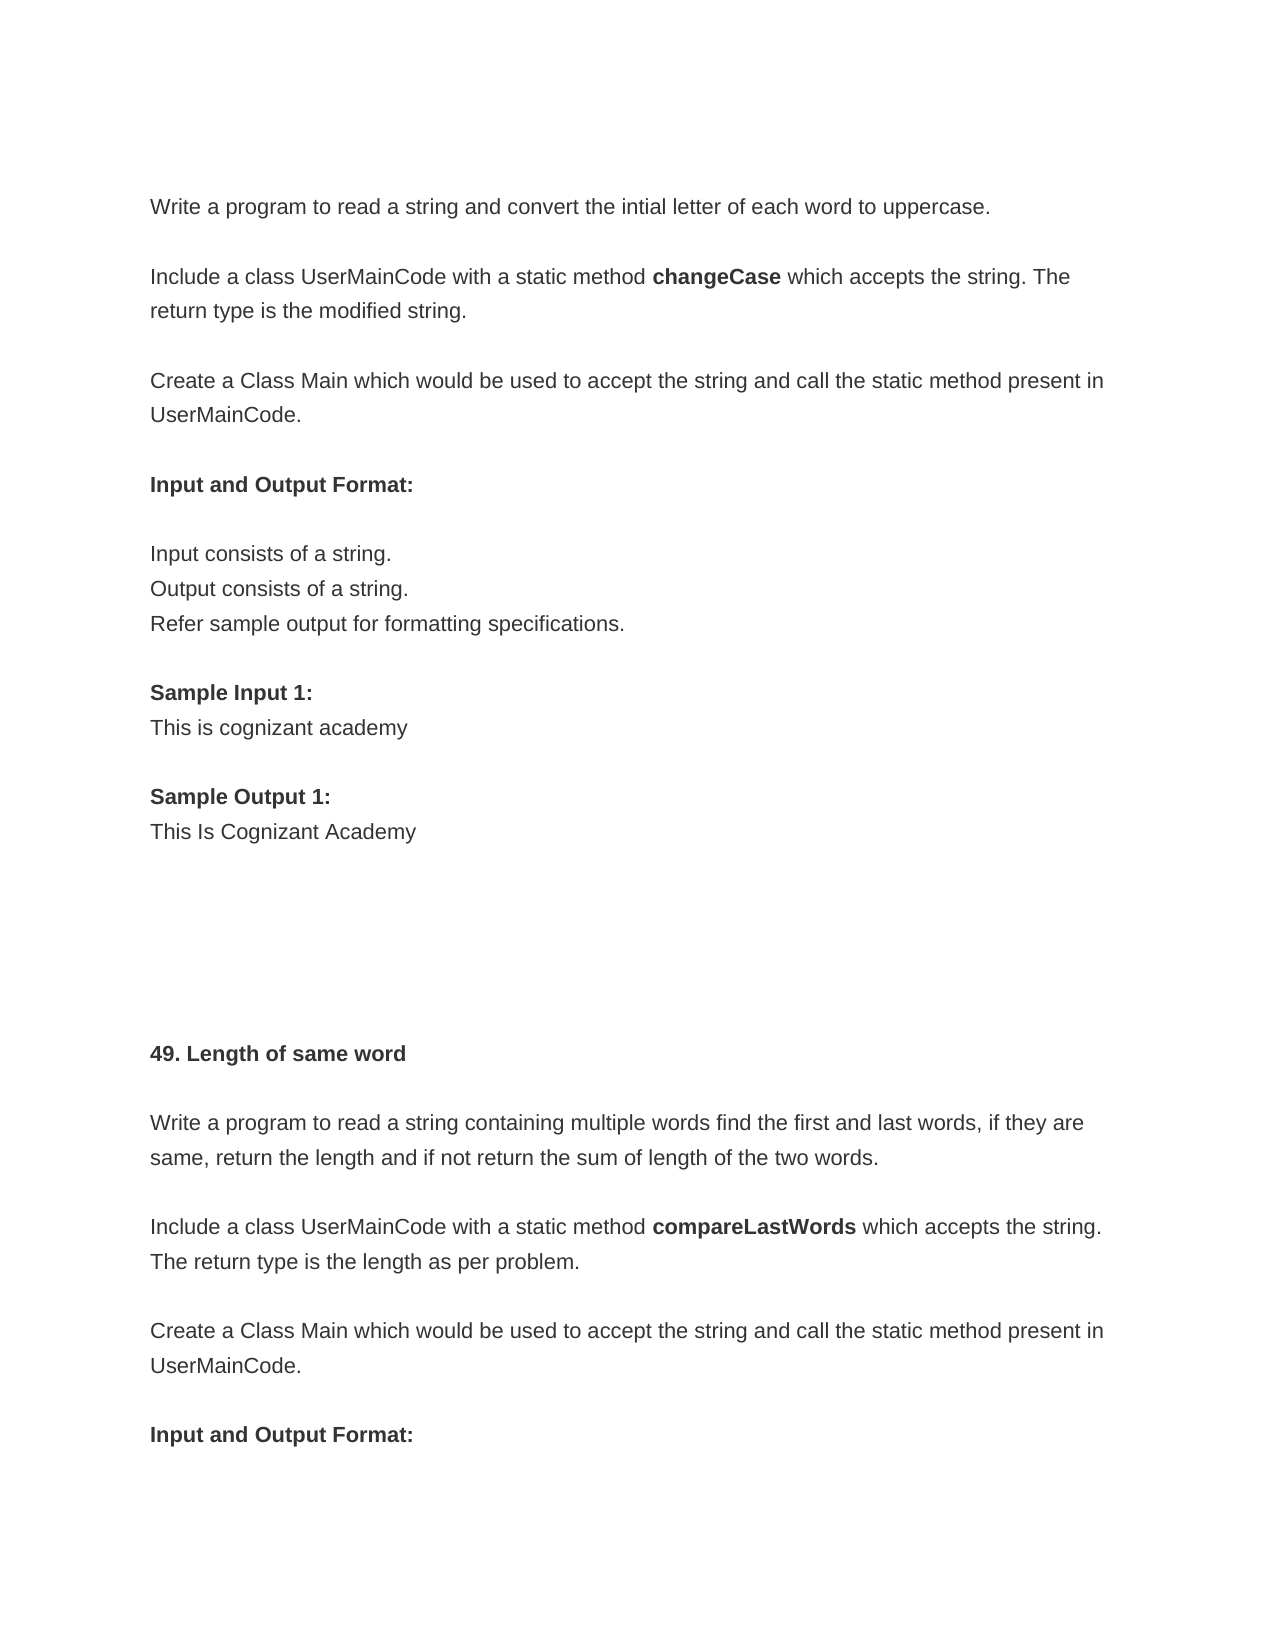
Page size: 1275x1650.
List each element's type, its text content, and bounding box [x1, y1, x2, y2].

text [150, 1066, 1125, 1482]
text 49. Length of same word [150, 1031, 1125, 1066]
text Write a program to read a string and convert the intial letter of each word to uppercase. Include a class UserMainCode with a static method changeCase which accepts the string. The return type is the modified string. Create a Class Main which would be used to accept the string and call the static method present in UserMainCode. Input and Output Format: Input consists of a string. Output consists of a string. Refer sample output for formatting specifications. Sample Input 1: This is cognizant academy Sample Output 1: This Is Cognizant Academy [150, 150, 1125, 844]
